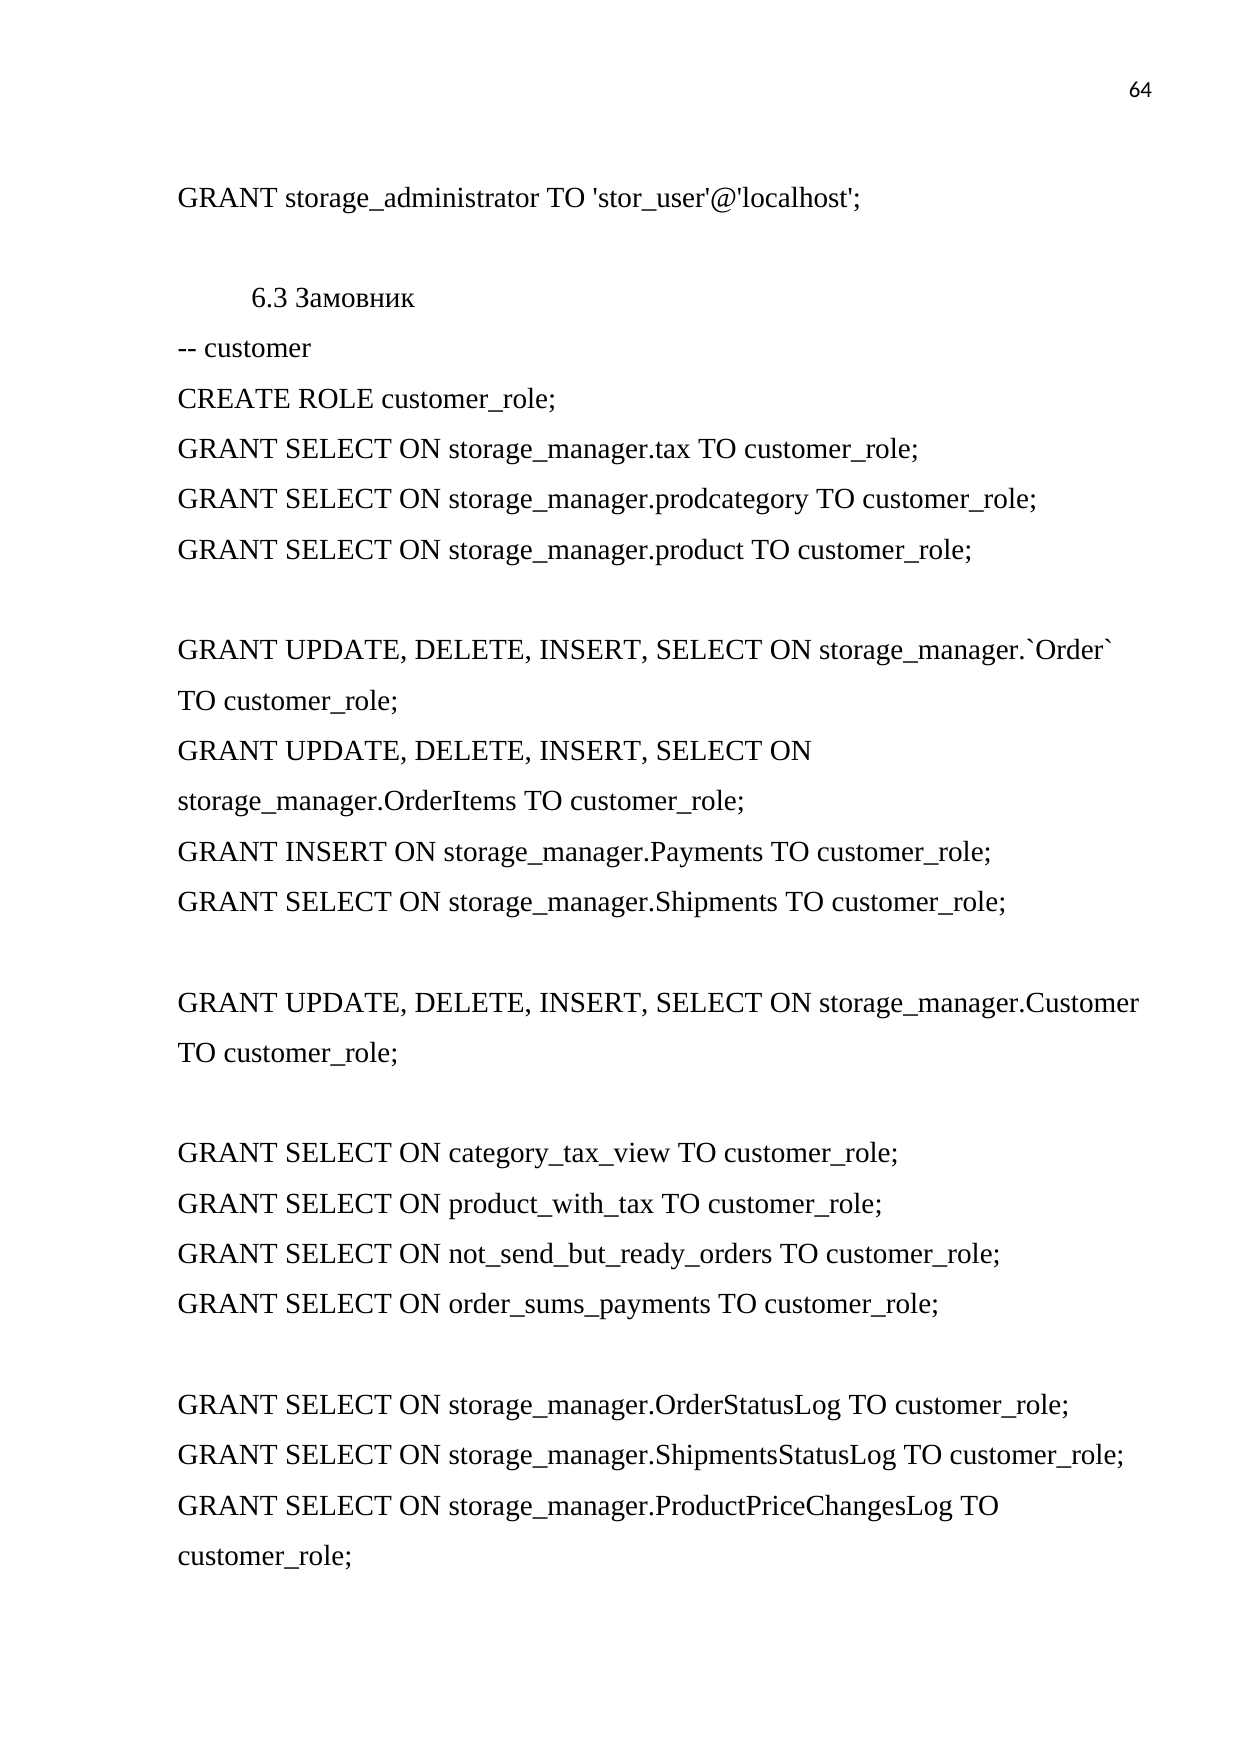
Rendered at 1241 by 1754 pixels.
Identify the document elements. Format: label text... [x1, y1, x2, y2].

text GRANT SELECT ON storage_manager.product TO customer_role; [177, 532, 1152, 565]
text GRANT UPDATE, DELETE, INSERT, SELECT ON storage_manager.`Order` TO customer_role; [177, 632, 1152, 716]
text GRANT SELECT ON storage_manager.OrderStatusLog TO customer_role; [177, 1387, 1152, 1421]
text GRANT storage_administrator TO 'stor_user'@'localhost'; [177, 180, 1152, 213]
text GRANT UPDATE, DELETE, INSERT, SELECT ON storage_manager.Customer TO customer_role; [177, 985, 1152, 1068]
text GRANT SELECT ON storage_manager.prodcategory TO customer_role; [177, 482, 1152, 515]
text GRANT SELECT ON not_send_but_ready_orders TO customer_role; [177, 1236, 1152, 1270]
text GRANT UPDATE, DELETE, INSERT, SELECT ON storage_manager.OrderItems TO customer_role; [177, 733, 1152, 817]
text GRANT INSERT ON storage_manager.Payments TO customer_role; [177, 834, 1152, 867]
text 6.3 Замовник [177, 280, 1152, 314]
text GRANT SELECT ON category_tax_view TO customer_role; [177, 1136, 1152, 1169]
text GRANT SELECT ON storage_manager.ProductPriceChangesLog TO customer_role; [177, 1488, 1152, 1572]
text GRANT SELECT ON storage_manager.tax TO customer_role; [177, 431, 1152, 465]
text -- customer [177, 331, 1152, 364]
text GRANT SELECT ON storage_manager.ShipmentsStatusLog TO customer_role; [177, 1437, 1152, 1471]
text CREATE ROLE customer_role; [177, 381, 1152, 414]
text GRANT SELECT ON order_sums_payments TO customer_role; [177, 1287, 1152, 1320]
text GRANT SELECT ON storage_manager.Shipments TO customer_role; [177, 884, 1152, 918]
text GRANT SELECT ON product_with_tax TO customer_role; [177, 1186, 1152, 1219]
